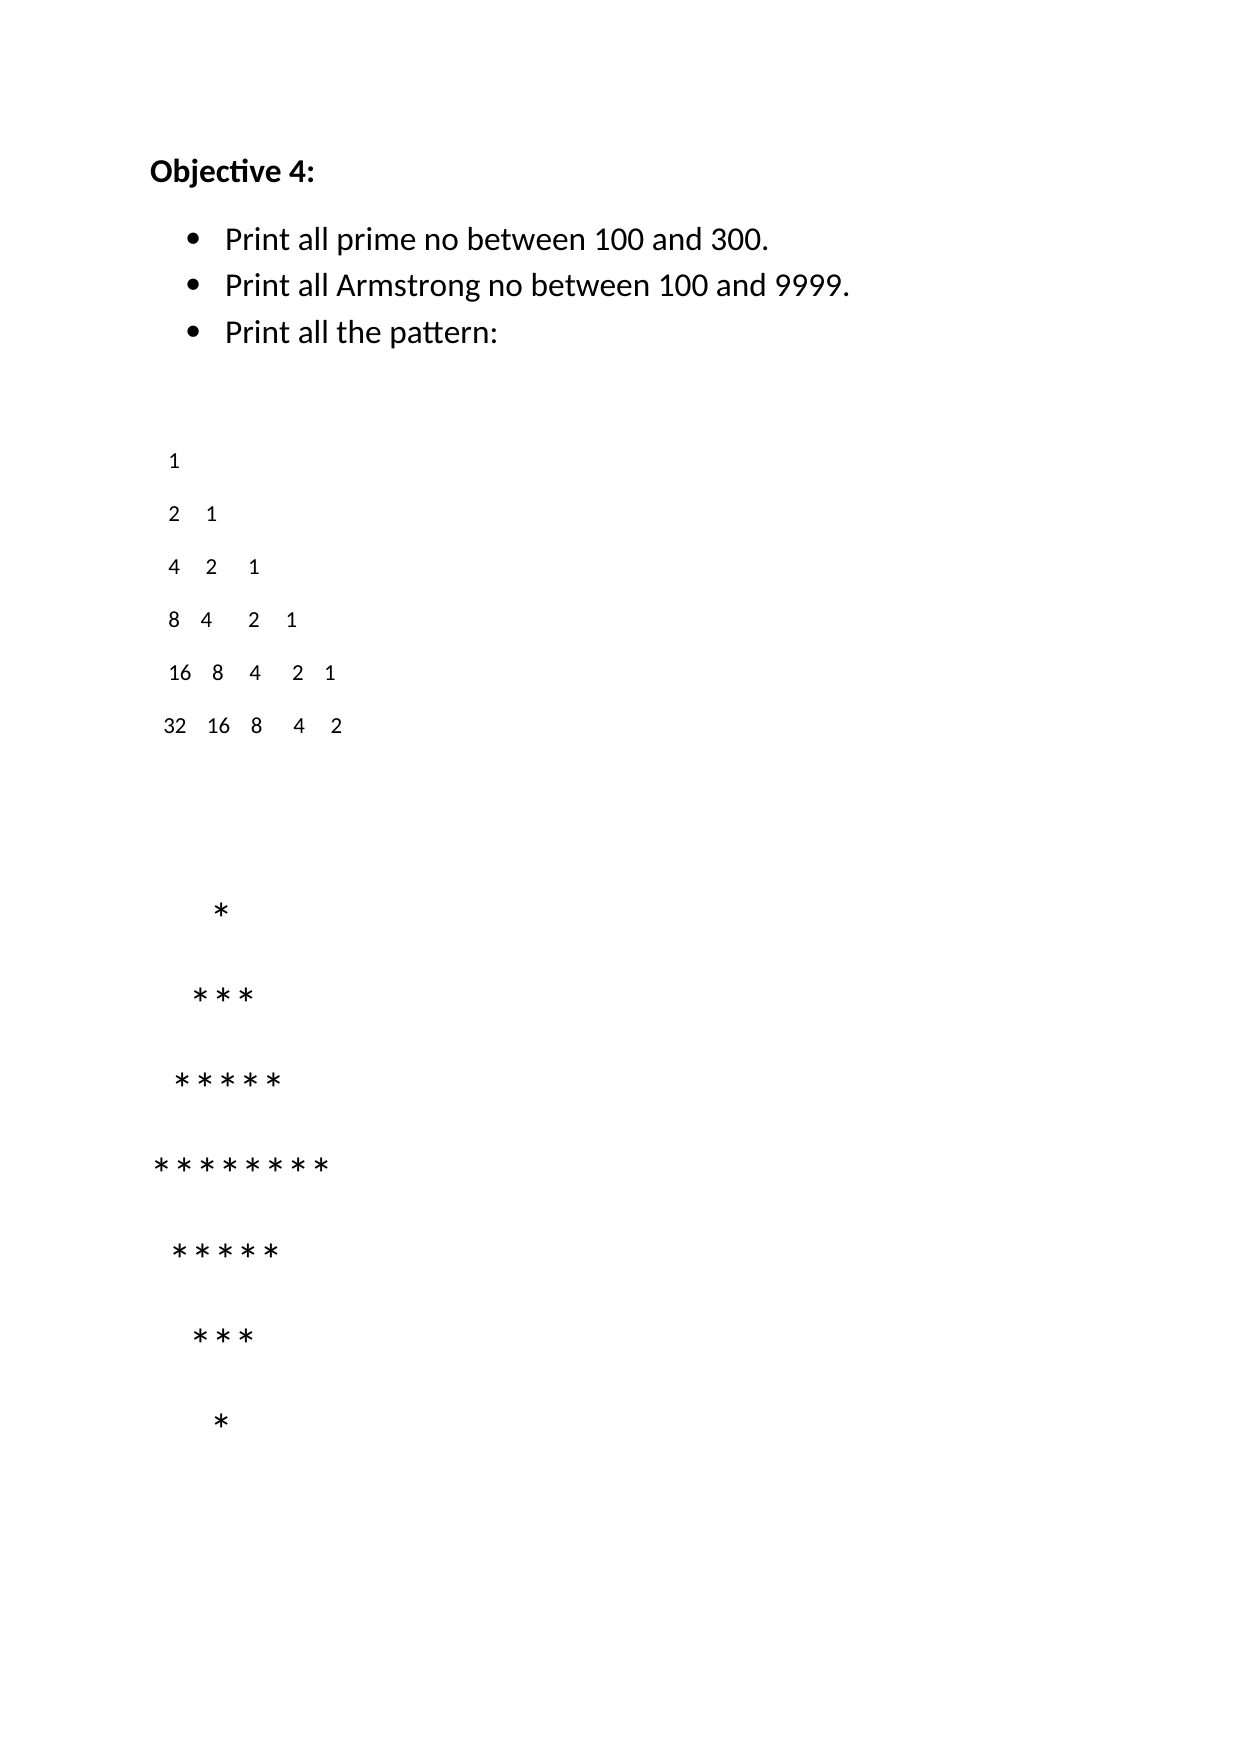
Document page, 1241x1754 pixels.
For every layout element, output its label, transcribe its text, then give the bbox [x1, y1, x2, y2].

text 32 16 8 4 2 [158, 711, 1090, 739]
text ***** [150, 1061, 1090, 1117]
text 2 1 [158, 499, 1090, 527]
list Print all the pattern: [187, 311, 1090, 352]
text ***** [158, 1231, 1090, 1287]
text ******** [150, 1146, 1090, 1202]
text 1 [158, 446, 1090, 474]
text 8 4 2 1 [158, 605, 1090, 633]
list Print all prime no between 100 and 300. [187, 218, 1090, 258]
text 16 8 4 2 1 [158, 658, 1090, 686]
text * [158, 1402, 1090, 1458]
text *** [158, 976, 1090, 1032]
text 4 2 1 [158, 552, 1090, 580]
text Objective 4: [150, 150, 1090, 191]
text * [158, 891, 1090, 947]
list Print all Armstrong no between 100 and 9999. [187, 264, 1090, 305]
text *** [158, 1317, 1090, 1372]
